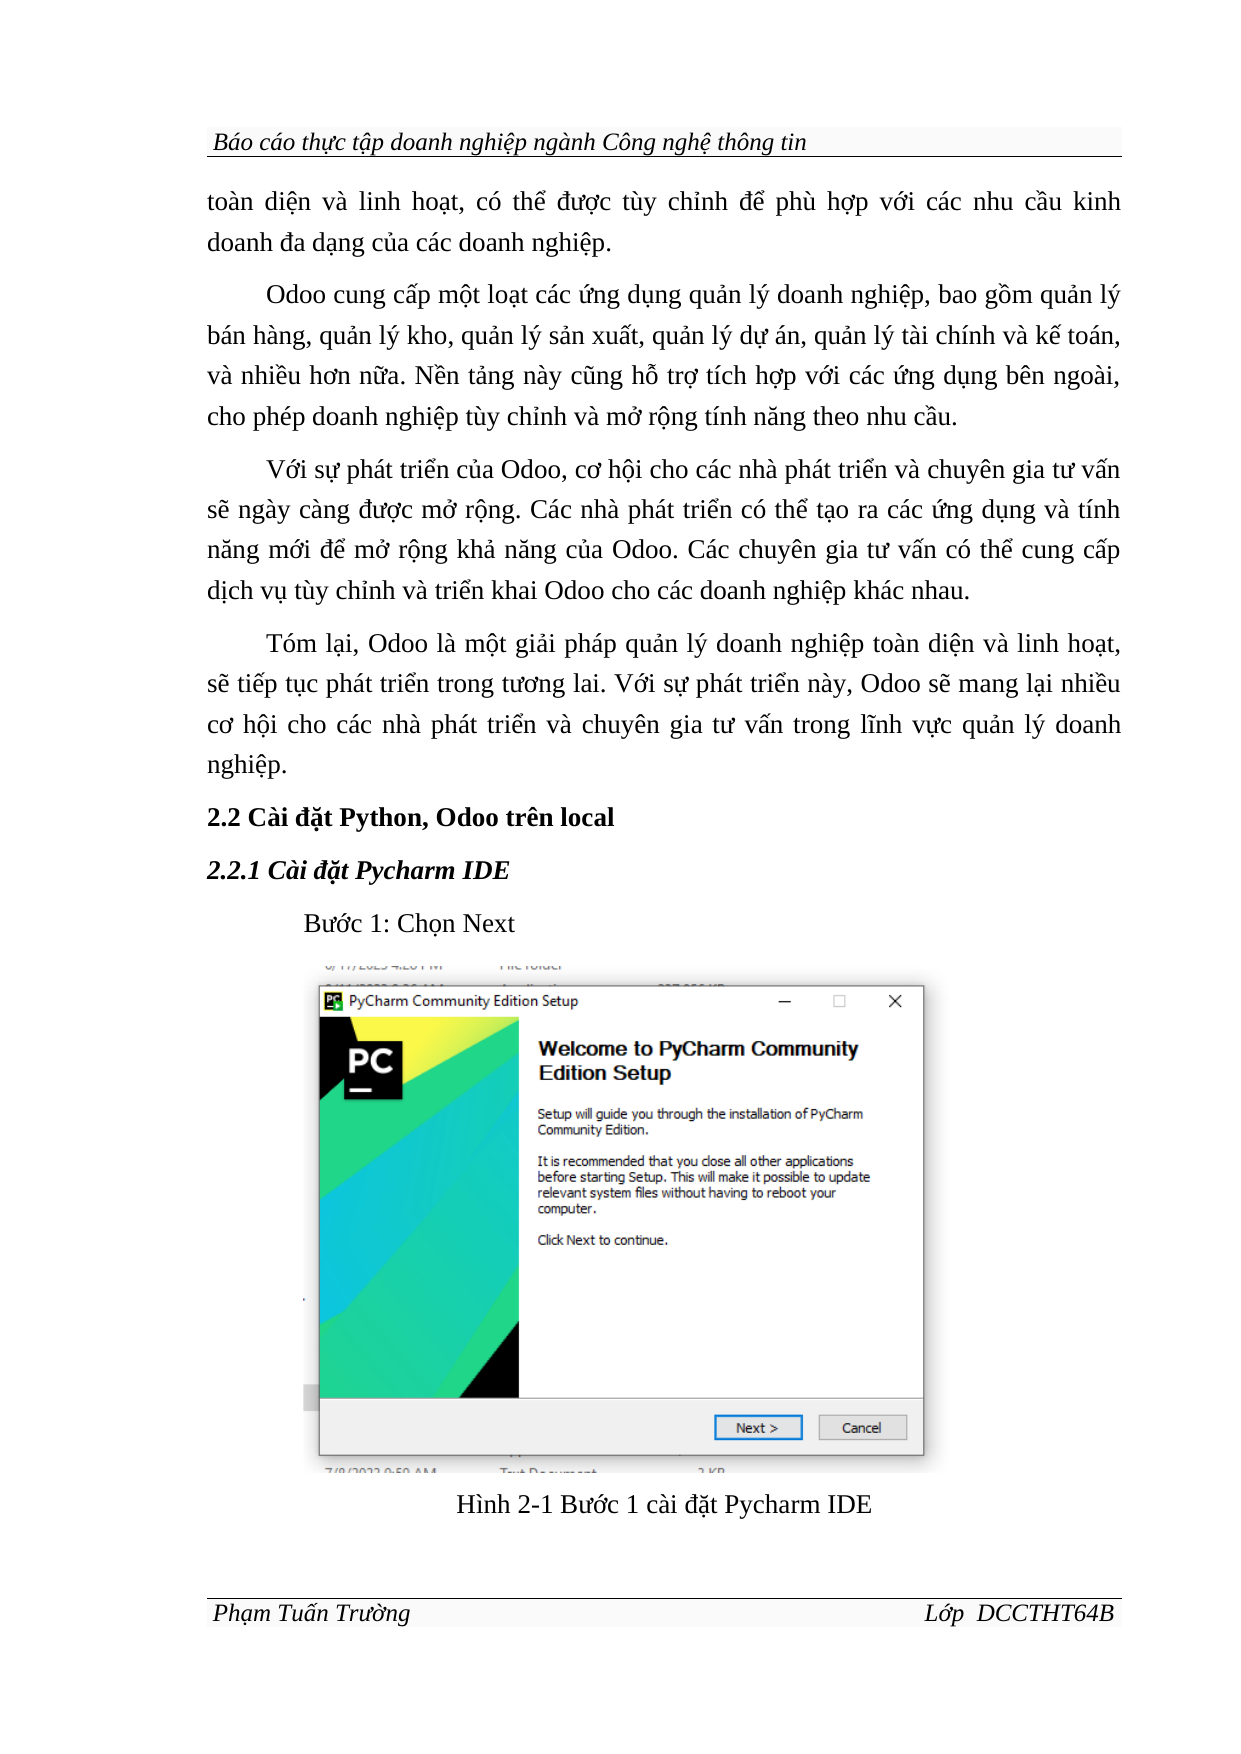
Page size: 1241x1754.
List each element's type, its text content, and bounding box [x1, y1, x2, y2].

text Odoo cung cấp một loạt các ứng dụng quản lý doanh nghiệp, bao gồm quản lý bán hàng, quản lý kho, quản lý sản xuất, quản lý dự án, quản lý tài chính và kế toán, và nhiều hơn nữa. Nền tảng này cũng hỗ trợ tích hợp với các ứng dụng bên ngoài, cho phép doanh nghiệp tùy chỉnh và mở rộng tính năng theo nhu cầu. [207, 279, 1122, 431]
text Với sự phát triển của Odoo, cơ hội cho các nhà phát triển và chuyên gia tư vấn sẽ ngày càng được mở rộng. Các nhà phát triển có thể tạo ra các ứng dụng và tính năng mới để mở rộng khả năng của Odoo. Các chuyên gia tư vấn có thể cung cấp dịch vụ tùy chỉnh và triển khai Odoo cho các doanh nghiệp khác nhau. [207, 453, 1122, 605]
subtitle Cài đặt Python, Odoo trên local [207, 801, 1122, 832]
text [207, 185, 1122, 257]
picture [303, 966, 956, 1473]
subtitle Cài đặt Pycharm IDE [207, 854, 1122, 885]
text Bước 1: Chọn Next [244, 907, 1122, 938]
text Tóm lại, Odoo là một giải pháp quản lý doanh nghiệp toàn diện và linh hoạt, sẽ tiếp tục phát triển trong tương lai. Với sự phát triển này, Odoo sẽ mang lại nhiều cơ hội cho các nhà phát triển và chuyên gia tư vấn trong lĩnh vực quản lý doanh nghiệp. [207, 627, 1122, 779]
